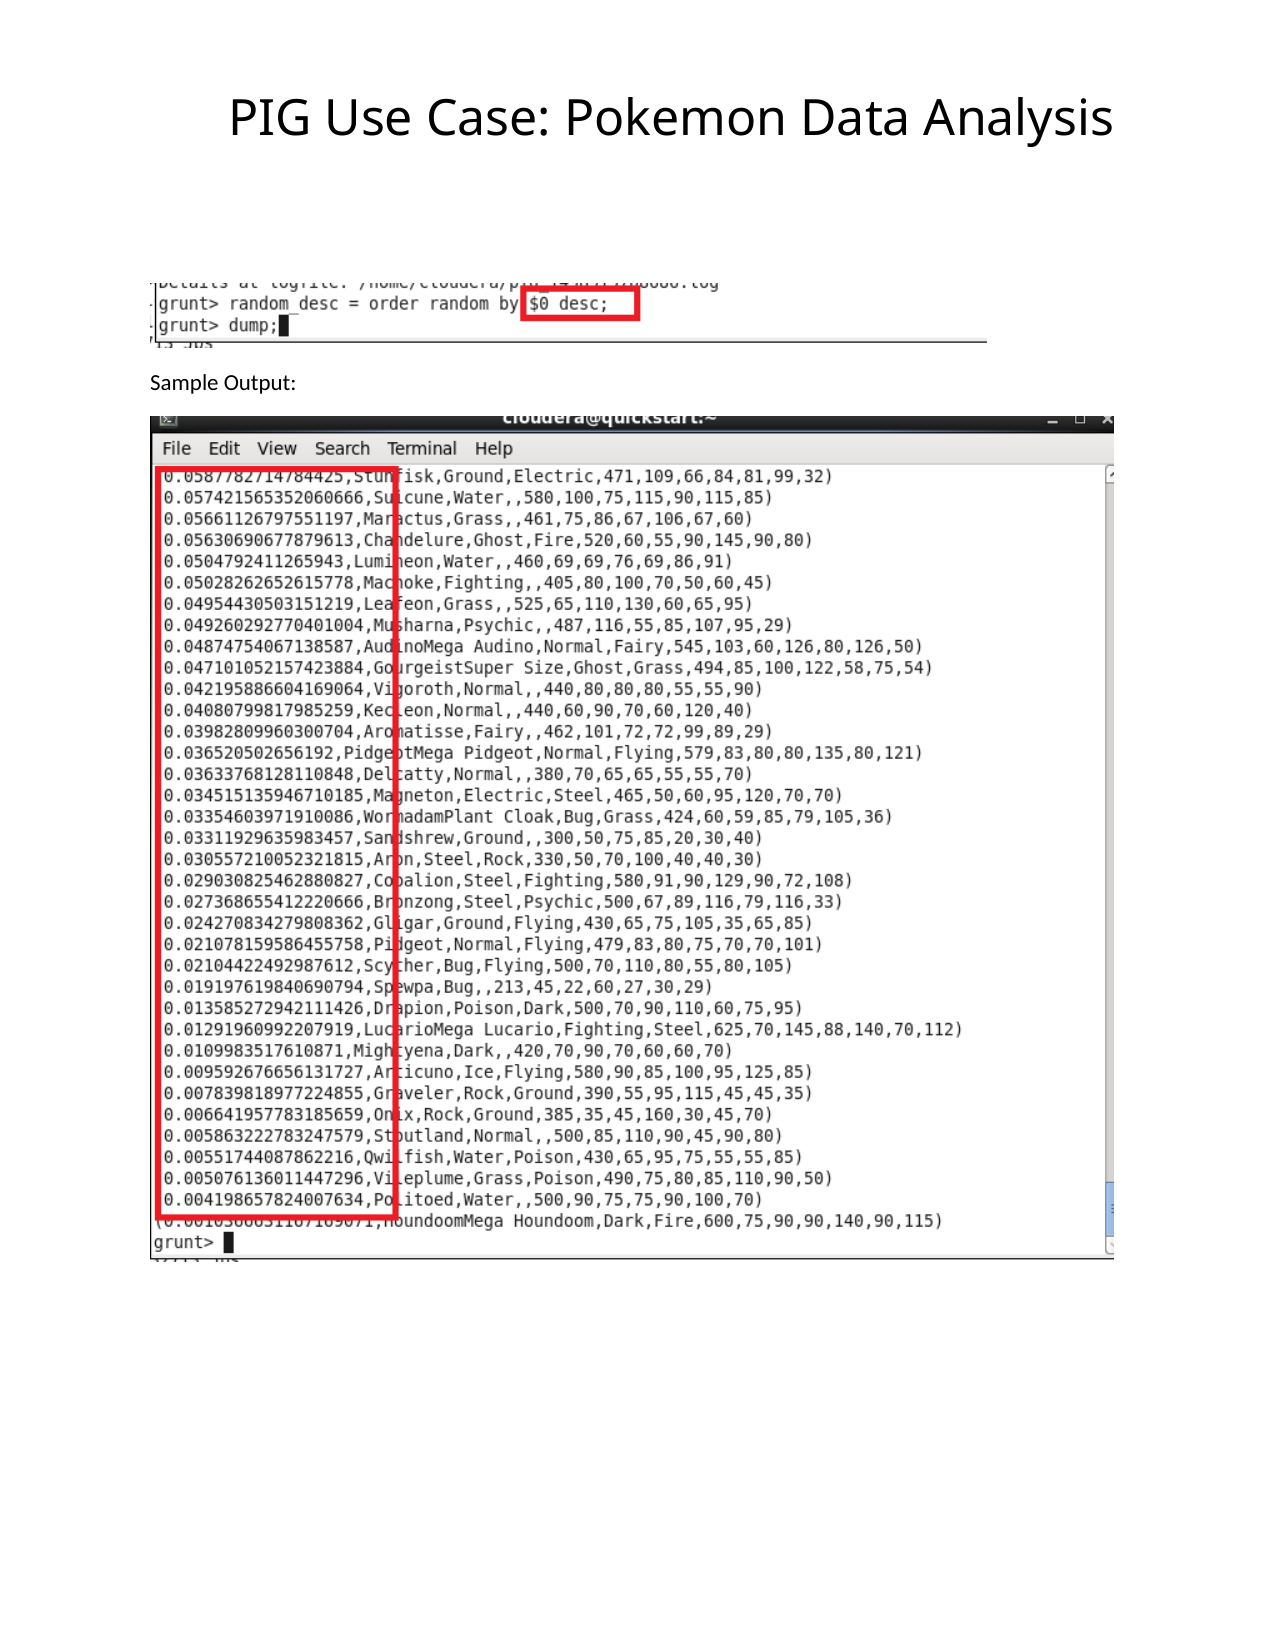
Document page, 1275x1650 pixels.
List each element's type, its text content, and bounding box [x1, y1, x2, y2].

picture [150, 283, 987, 348]
picture [150, 416, 1114, 1262]
text Sample Output: [150, 368, 1125, 396]
